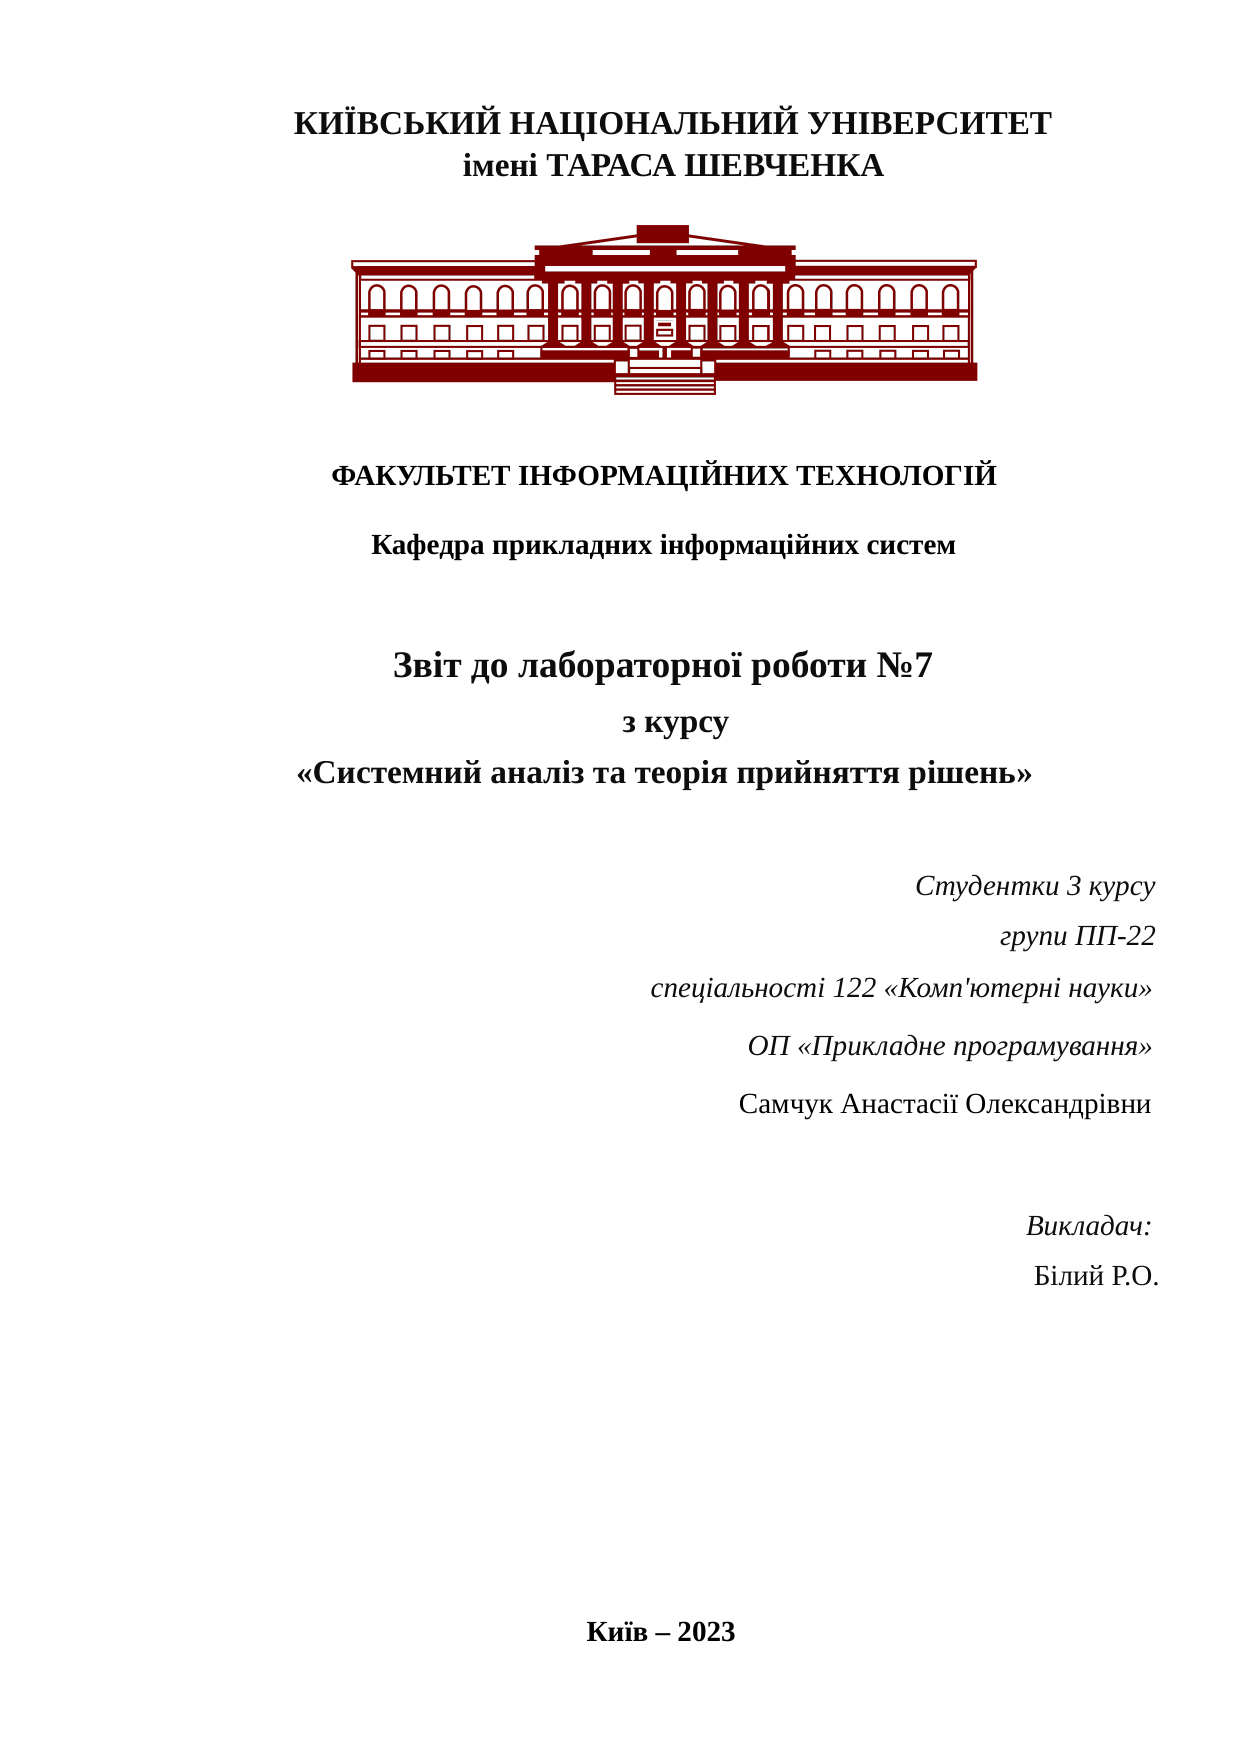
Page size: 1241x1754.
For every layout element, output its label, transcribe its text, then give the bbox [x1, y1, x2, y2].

text Викладач: [936, 1208, 1159, 1242]
text Студентки 3 курсу групи ПП-22 [915, 868, 1159, 952]
picture [350, 224, 978, 395]
text ФАКУЛЬТЕТ ІНФОРМАЦІЙНИХ ТЕХНОЛОГІЙ [177, 458, 1151, 491]
subtitle з курсу [393, 701, 959, 739]
text Білий Р.О. [886, 1258, 1159, 1292]
text Кафедра прикладних інформаційних систем [177, 527, 1150, 561]
text Самчук Анастасії Олександрівни [181, 1086, 1152, 1119]
text Київ – 2023 [177, 1614, 1159, 1647]
text «Системний аналіз та теорія прийняття рішень» [248, 753, 1081, 791]
text КИЇВСЬКИЙ НАЦІОНАЛЬНИЙ УНІВЕРСИТЕТ імені ТАРАСА ШЕВЧЕНКА [248, 103, 1098, 183]
text спеціальності 122 «Комп'ютерні науки» [181, 970, 1153, 1003]
text ОП «Прикладне програмування» [181, 1028, 1153, 1061]
subtitle Звіт до лабораторної роботи №7 [393, 643, 959, 686]
